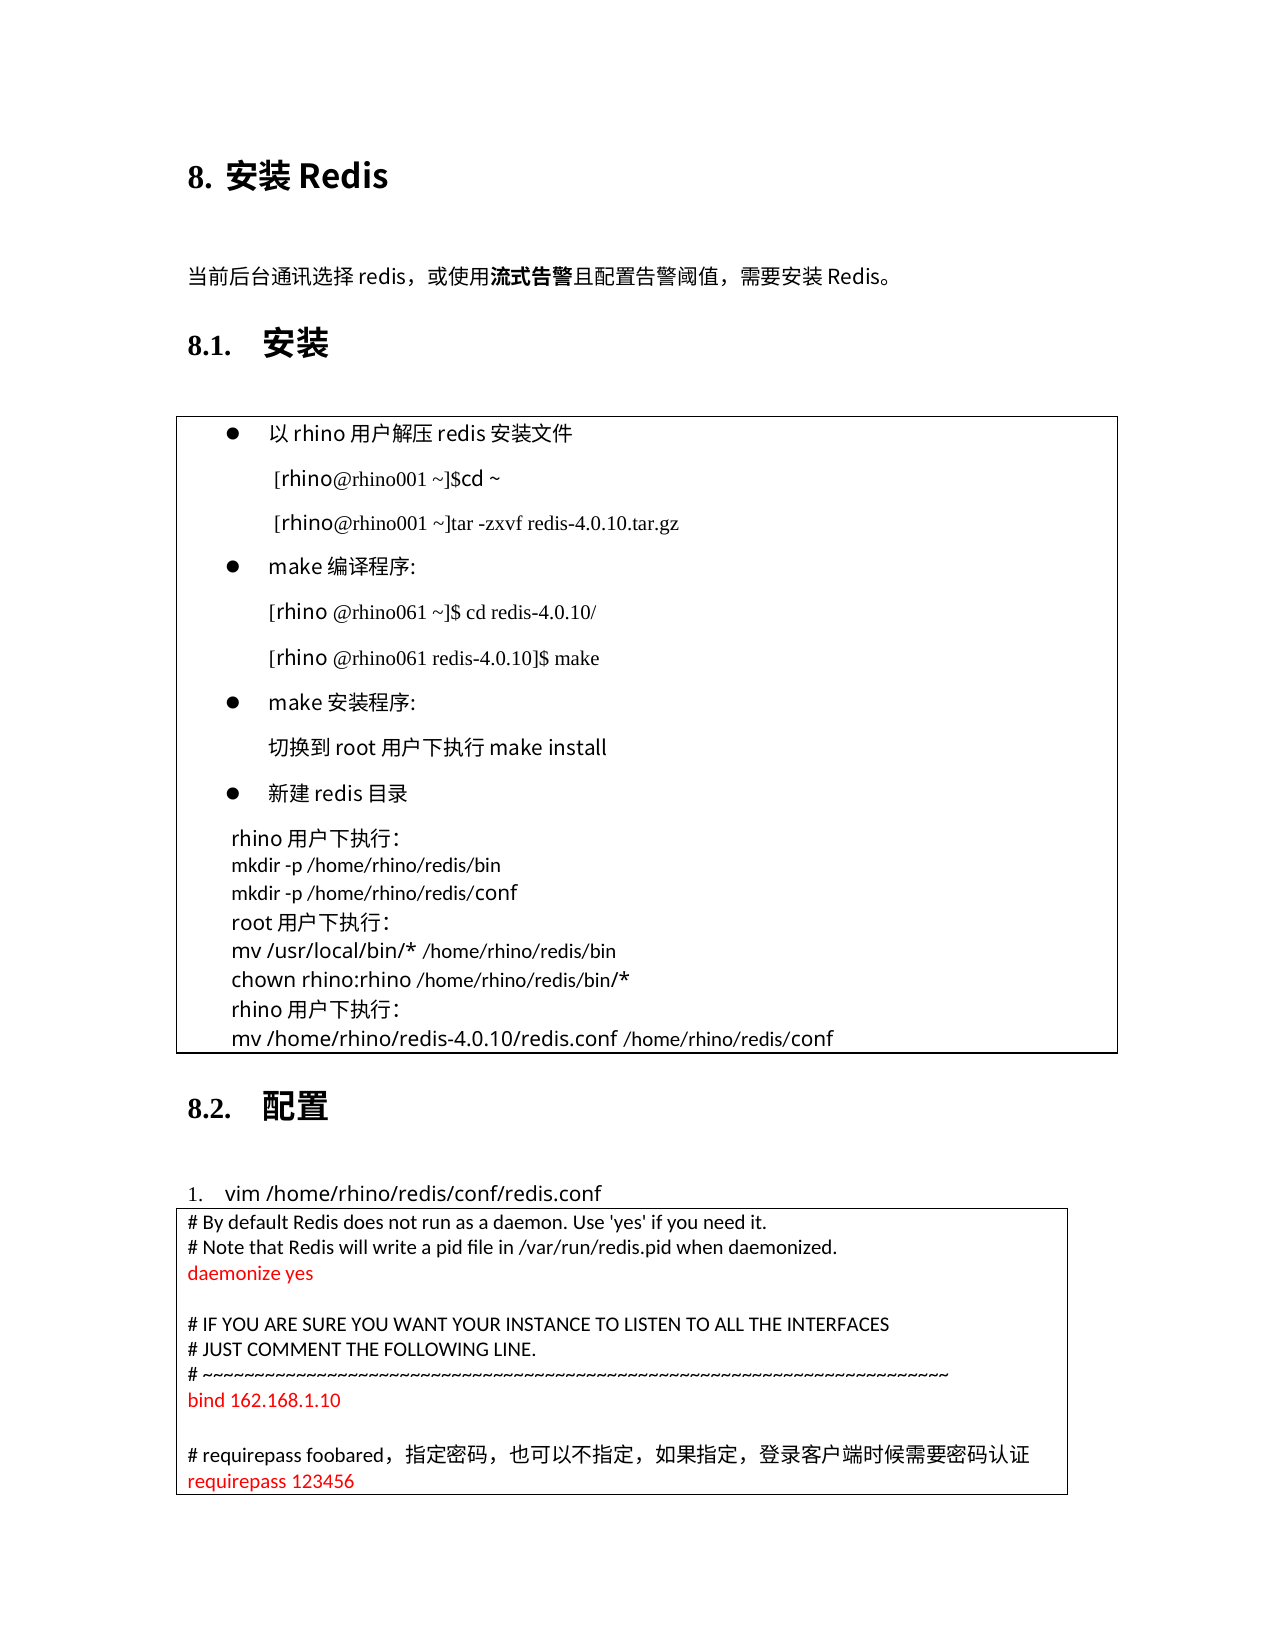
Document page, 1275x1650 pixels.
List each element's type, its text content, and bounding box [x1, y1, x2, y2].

list 配置 [187, 1080, 1087, 1128]
list 安装 [187, 317, 1087, 365]
list vim /home/rhino/redis/conf/redis.conf [187, 1179, 1087, 1207]
list 安装Redis [187, 150, 1087, 198]
text 当前后台通讯选择redis，或使用流式告警且配置告警阈值，需要安装Redis。 [187, 260, 1087, 290]
table_header 以rhino 用户解压redis安装文件 [rhino@rhino001 ~]$cd ~ [rhino@rhino001 ~]tar -zxvf redis-4.0.10.tar.gz make编译程序: [rhino @rhino061 ~]$ cd redis-4.0.10/ [rhino @rhino061 redis-4.0.10]$ make make安装程序: 切换到root用户下执行make install 新建redis目录 rhino用户下执行： mkdir -p /home/rhino/redis/bin mkdir -p /home/rhino/redis/conf root用户下执行： mv /usr/local/bin/* /home/rhino/redis/bin chown rhino:rhino /home/rhino/redis/bin/* rhino用户下执行： mv /home/rhino/redis-4.0.10/redis.conf /home/rhino/redis/conf [177, 417, 1117, 1052]
table_header # By default Redis does not run as a daemon. Use 'yes' if you need it. # Note that Redis will write a pid file in /var/run/redis.pid when daemonized. daemonize yes # IF YOU ARE SURE YOU WANT YOUR INSTANCE TO LISTEN TO ALL THE INTERFACES # JUST COMMENT THE FOLLOWING LINE. # ~~~~~~~~~~~~~~~~~~~~~~~~~~~~~~~~~~~~~~~~~~~~~~~~~~~~~~~~~~~~~~~~~~~~~~~~ bind 162.168.1.10 # requirepass foobared，指定密码，也可以不指定，如果指定，登录客户端时候需要密码认证 requirepass 123456 [177, 1209, 1067, 1493]
